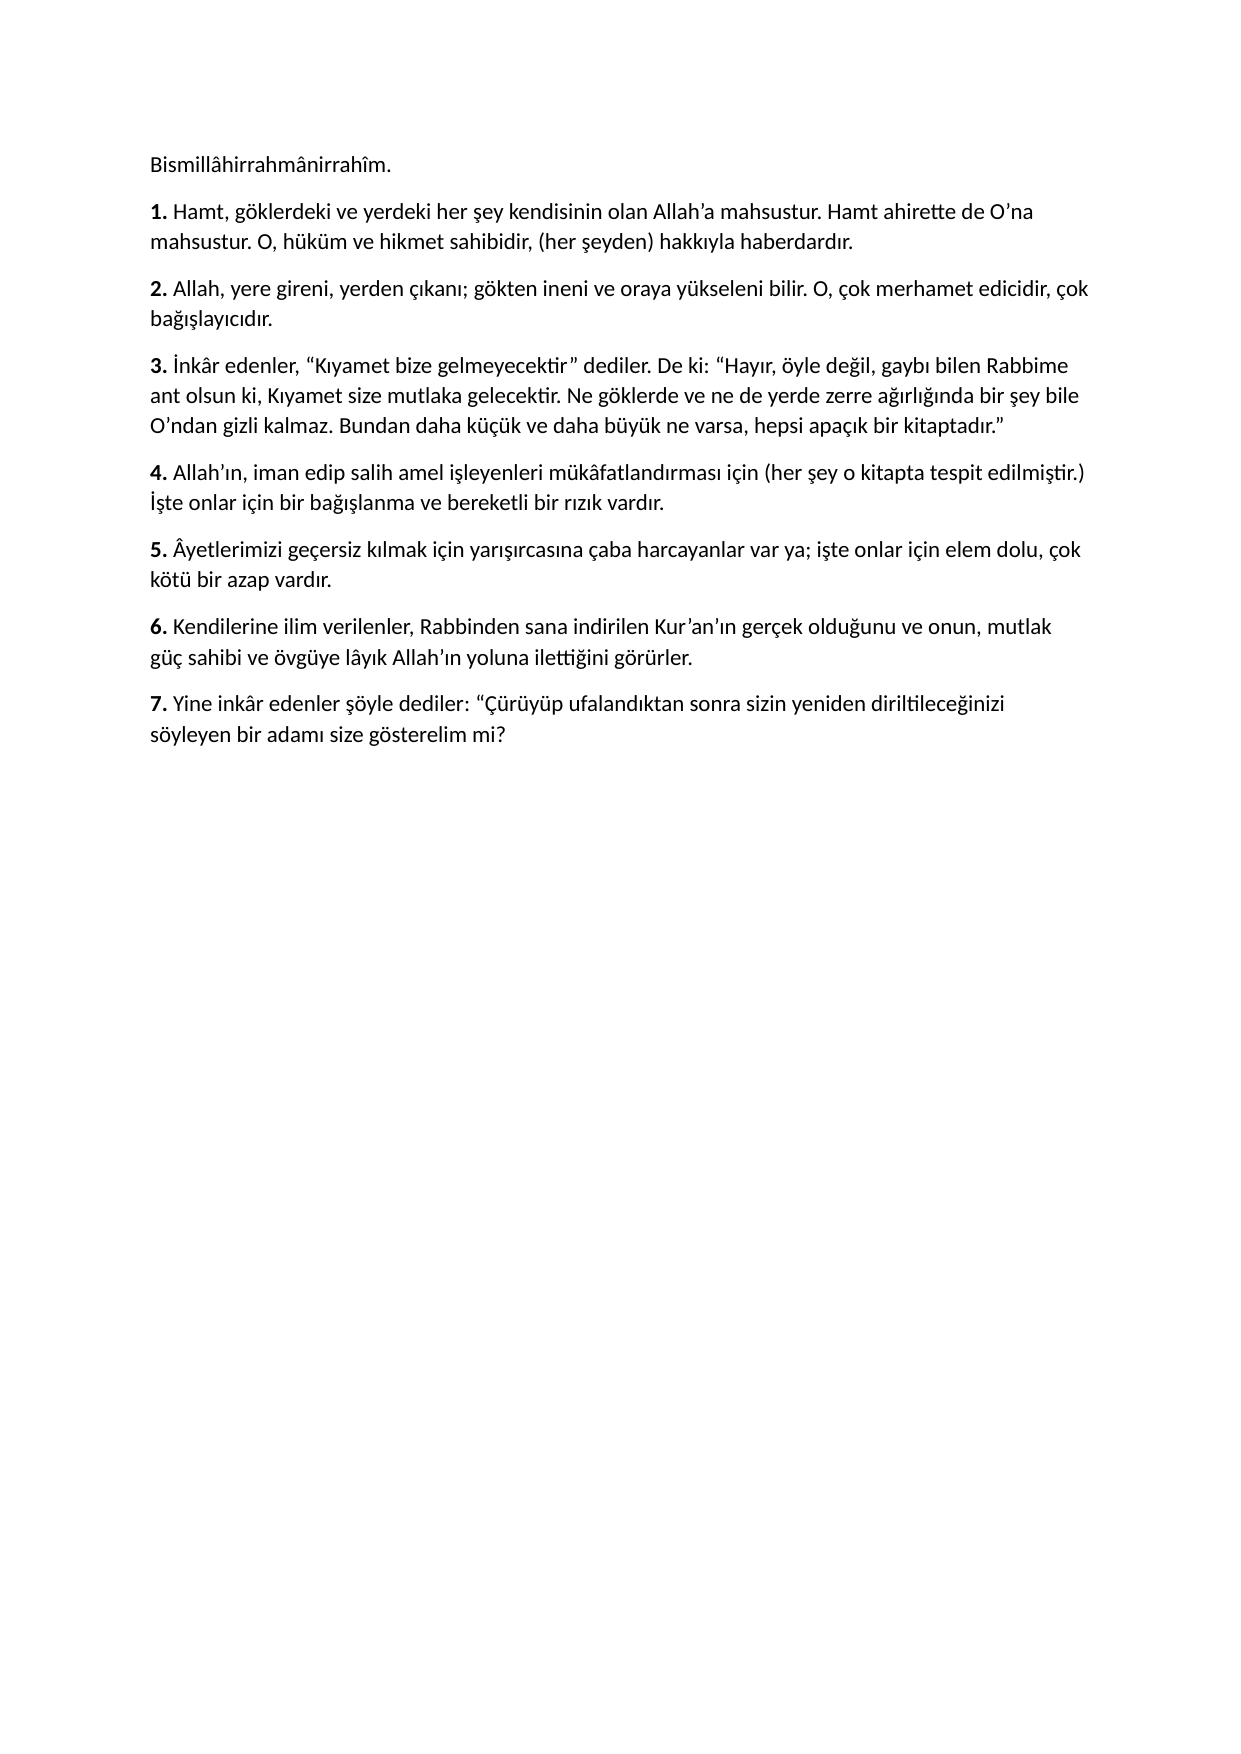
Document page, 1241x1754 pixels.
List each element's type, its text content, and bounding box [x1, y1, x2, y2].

text 7. Yine inkâr edenler şöyle dediler: “Çürüyüp ufalandıktan sonra sizin yeniden diriltileceğinizi söyleyen bir adamı size gösterelim mi? [150, 689, 1090, 748]
text Bismillâhirrahmânirrahîm. [150, 150, 1090, 178]
text 4. Allah’ın, iman edip salih amel işleyenleri mükâfatlandırması için (her şey o kitapta tespit edilmiştir.) İşte onlar için bir bağışlanma ve bereketli bir rızık vardır. [150, 458, 1090, 517]
text 6. Kendilerine ilim verilenler, Rabbinden sana indirilen Kur’an’ın gerçek olduğunu ve onun, mutlak güç sahibi ve övgüye lâyık Allah’ın yoluna ilettiğini görürler. [150, 612, 1090, 671]
text 1. Hamt, göklerdeki ve yerdeki her şey kendisinin olan Allah’a mahsustur. Hamt ahirette de O’na mahsustur. O, hüküm ve hikmet sahibidir, (her şeyden) hakkıyla haberdardır. [150, 197, 1090, 255]
text 2. Allah, yere gireni, yerden çıkanı; gökten ineni ve oraya yükseleni bilir. O, çok merhamet edicidir, çok bağışlayıcıdır. [150, 274, 1090, 332]
text 3. İnkâr edenler, “Kıyamet bize gelmeyecektir” dediler. De ki: “Hayır, öyle değil, gaybı bilen Rabbime ant olsun ki, Kıyamet size mutlaka gelecektir. Ne göklerde ve ne de yerde zerre ağırlığında bir şey bile O’ndan gizli kalmaz. Bundan daha küçük ve daha büyük ne varsa, hepsi apaçık bir kitaptadır.” [150, 351, 1090, 439]
text 5. Âyetlerimizi geçersiz kılmak için yarışırcasına çaba harcayanlar var ya; işte onlar için elem dolu, çok kötü bir azap vardır. [150, 535, 1090, 594]
